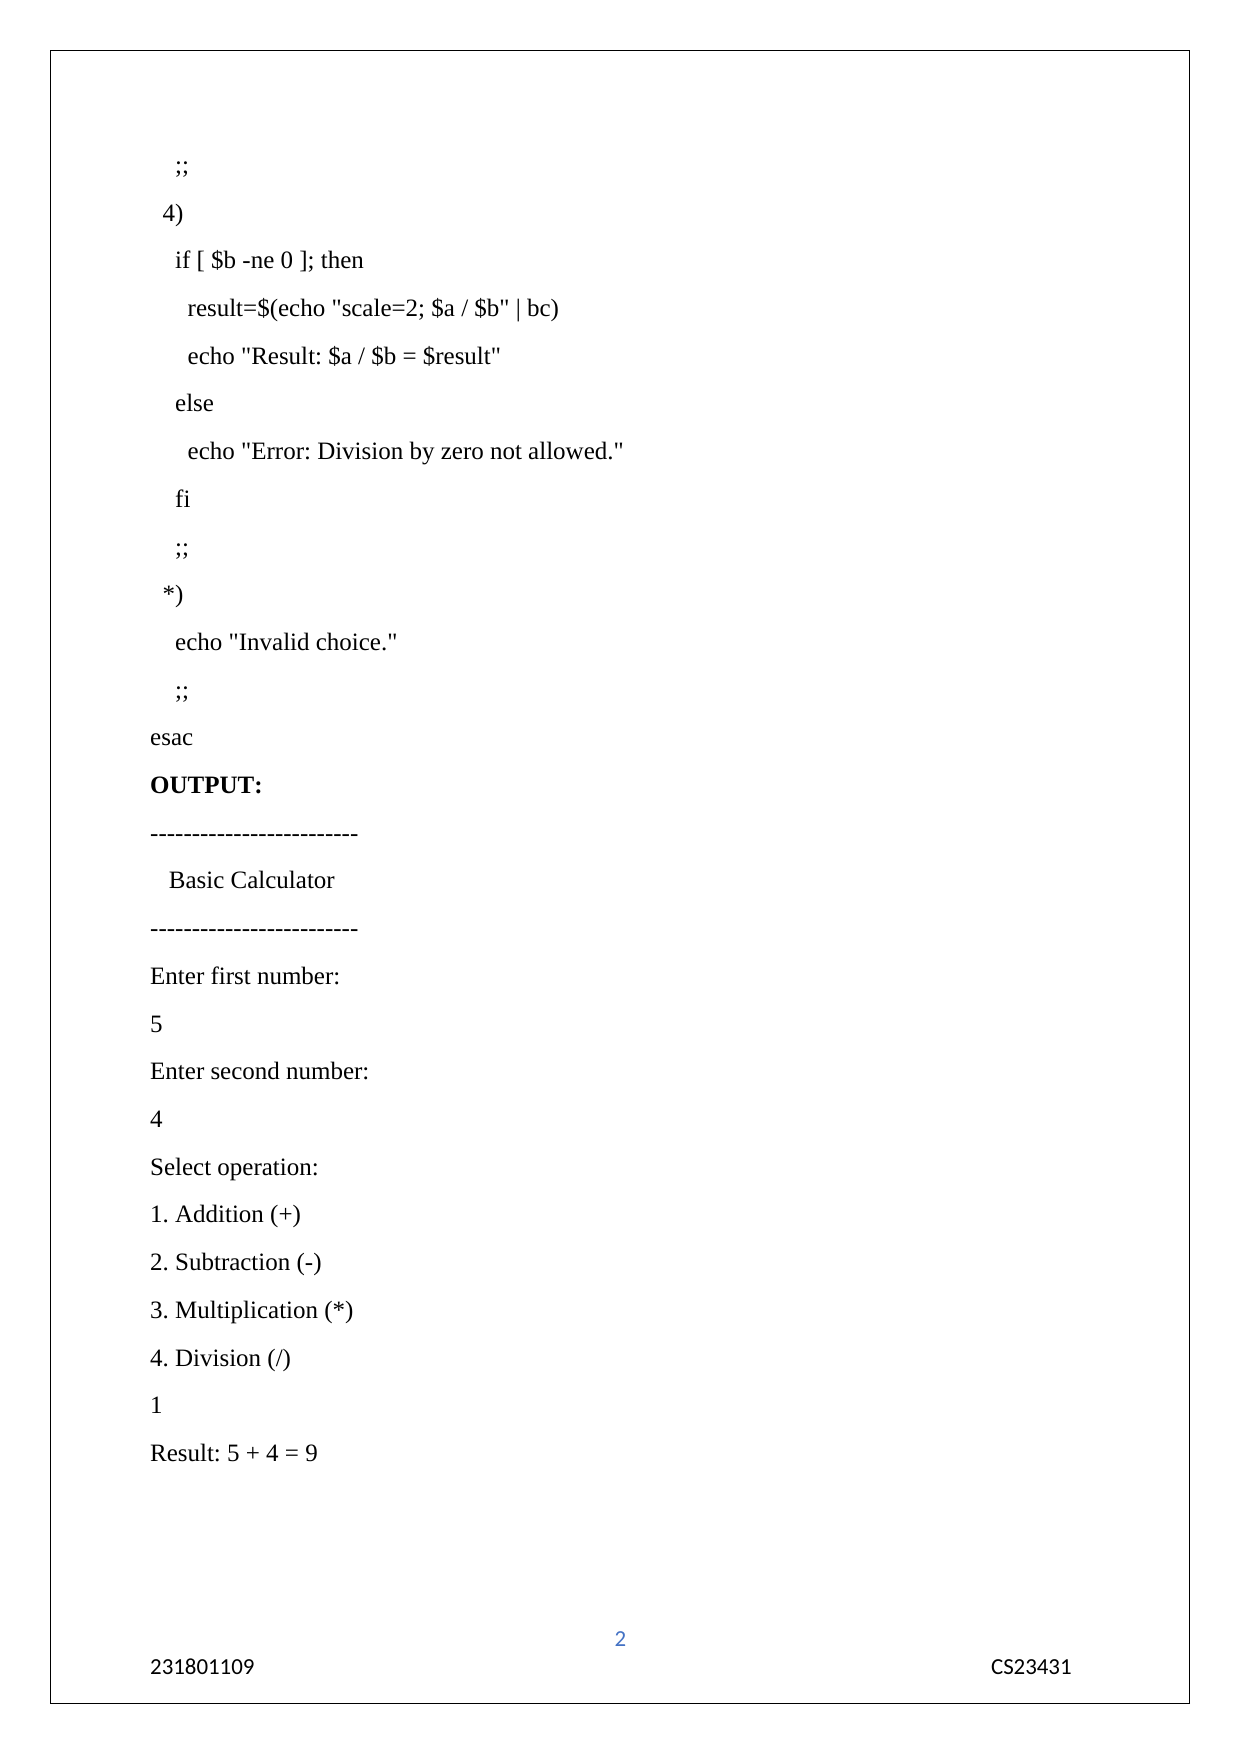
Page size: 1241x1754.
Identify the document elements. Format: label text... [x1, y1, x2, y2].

text 1 [150, 1390, 1090, 1419]
text ;; [150, 532, 1090, 560]
text OUTPUT: [150, 770, 1090, 799]
text 5 [150, 1009, 1090, 1037]
text Basic Calculator [150, 866, 1090, 894]
text Enter first number: [150, 961, 1090, 990]
text 4 [150, 1104, 1090, 1133]
text echo "Invalid choice." [150, 627, 1090, 656]
text esac [150, 722, 1090, 751]
text fi [150, 484, 1090, 513]
text 1. Addition (+) [150, 1199, 1090, 1228]
text *) [150, 579, 1090, 608]
text result=$(echo "scale=2; $a / $b" | bc) [150, 293, 1090, 322]
text Enter second number: [150, 1056, 1090, 1085]
text Result: 5 + 4 = 9 [150, 1438, 1090, 1467]
text echo "Result: $a / $b = $result" [150, 341, 1090, 369]
text if [ $b -ne 0 ]; then [150, 245, 1090, 274]
text else [150, 388, 1090, 417]
text ------------------------- [150, 913, 1090, 942]
text Select operation: [150, 1152, 1090, 1181]
text echo "Error: Division by zero not allowed." [150, 436, 1090, 465]
text 2. Subtraction (-) [150, 1247, 1090, 1276]
text ------------------------- [150, 818, 1090, 847]
text 3. Multiplication (*) [150, 1295, 1090, 1324]
text ;; [150, 675, 1090, 703]
text ;; [150, 150, 1090, 179]
text 4. Division (/) [150, 1343, 1090, 1371]
text 4) [150, 198, 1090, 226]
